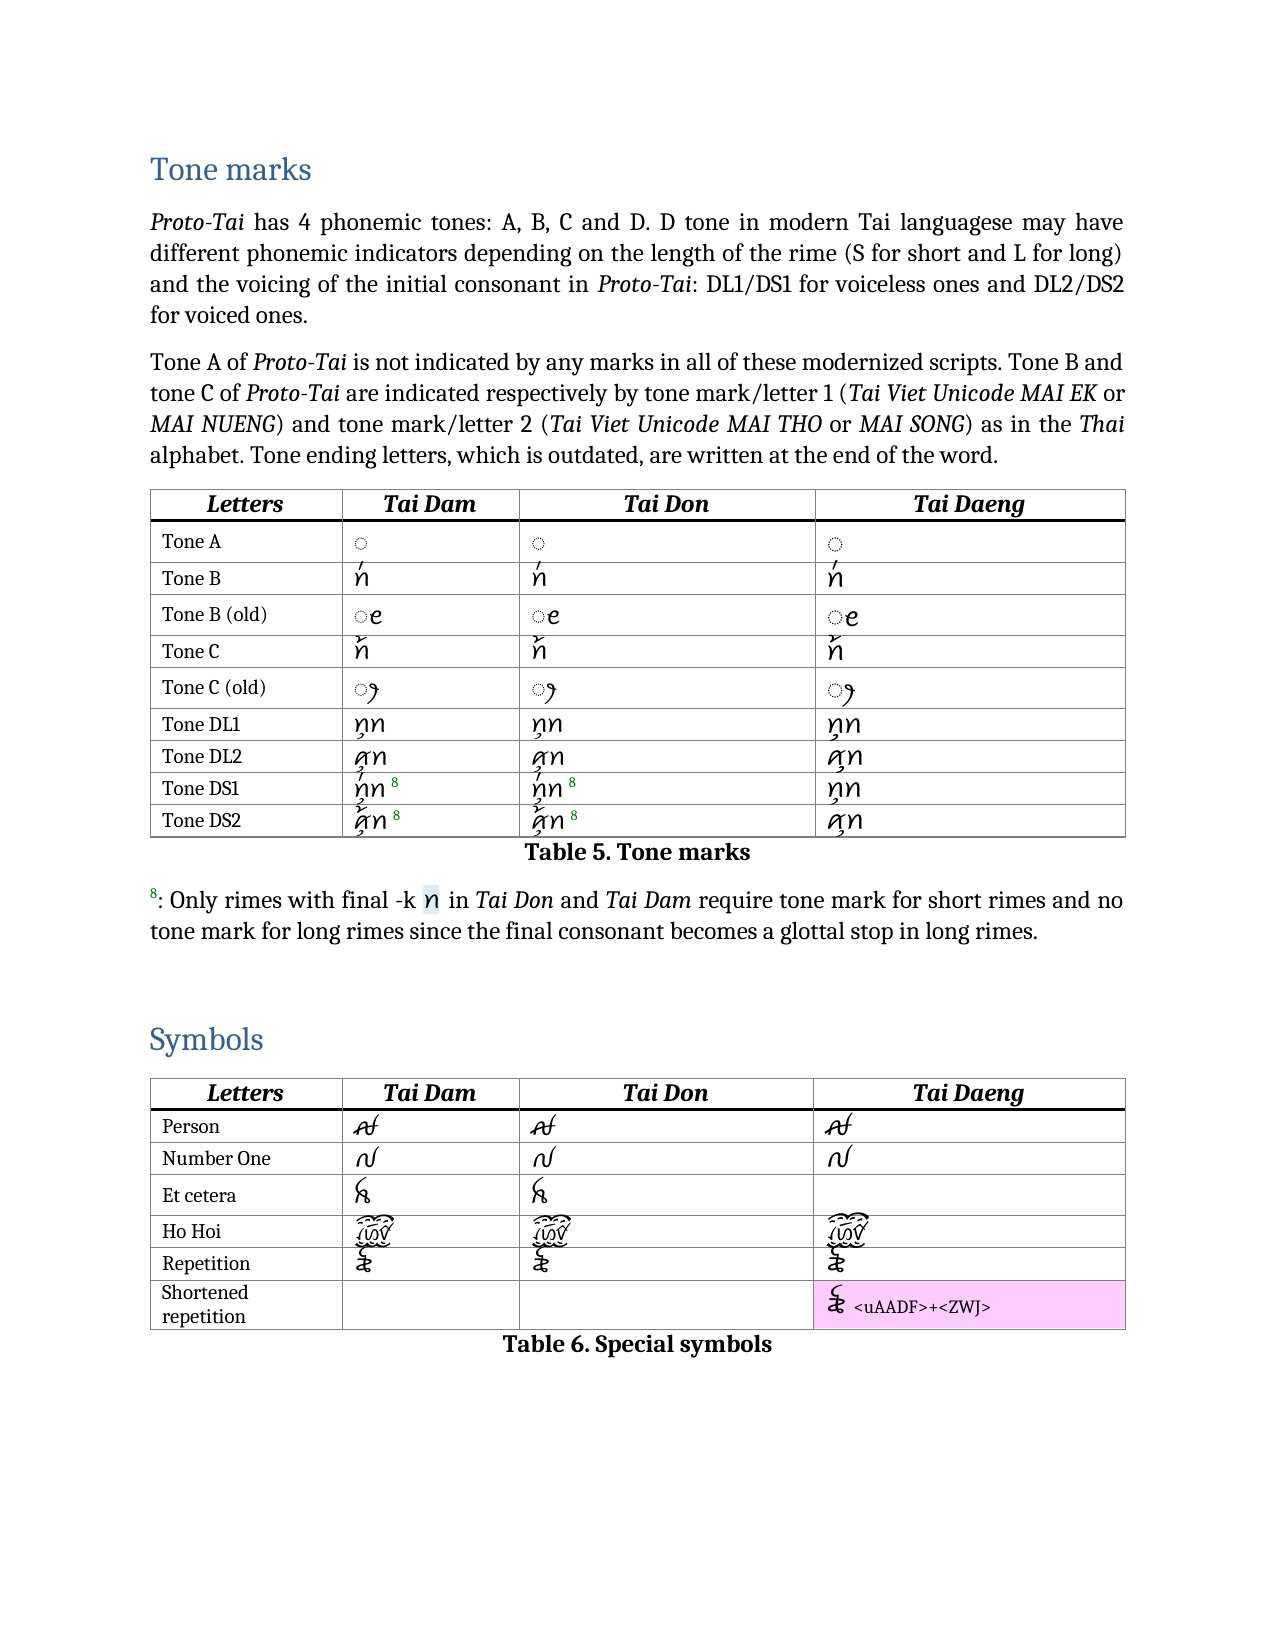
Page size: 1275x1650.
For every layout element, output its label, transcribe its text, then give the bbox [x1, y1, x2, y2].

table_cell ꪀꪴꪀ [816, 773, 1125, 804]
table_cell Person [151, 1111, 342, 1142]
table_cell Tone DL2 [151, 741, 342, 772]
table_cell ꪀ꪿ [520, 563, 815, 594]
table_cell Tone DL1 [151, 709, 342, 740]
table_cell ◌ [520, 522, 815, 562]
table_cell ꪁ‍ꪴꪀ [816, 805, 1125, 836]
table_cell ꪁ‍ꪴꪴꪀ [816, 741, 1125, 772]
table_cell ◌ꫀ [343, 595, 519, 635]
text Table 6. Special symbols [150, 1330, 1125, 1358]
table_cell ꫞ [814, 1216, 1125, 1247]
table_cell Tone B [151, 563, 342, 594]
table_cell [520, 1281, 813, 1328]
table_cell ◌ [343, 522, 519, 562]
table_header Tai Dam [343, 490, 519, 519]
table_cell ꪁꪴ꫁ꪀ 8 [343, 805, 519, 836]
table_cell ꪀꪴꪀ [520, 709, 815, 740]
table_cell ꫞ [520, 1216, 813, 1247]
table_cell ꪀꪴ꪿ꪀ 8 [343, 773, 519, 804]
table_cell Number One [151, 1143, 342, 1174]
table_cell ꫜ [814, 1143, 1125, 1174]
table_header Tai Daeng [814, 1079, 1125, 1108]
table_cell ꫟ [343, 1248, 519, 1279]
table_cell ꫞ [343, 1216, 519, 1247]
table_cell ꪀꪴ꪿ꪀ 8 [520, 773, 815, 804]
table_header Letters [151, 490, 342, 519]
table_cell Ho Hoi [151, 1216, 342, 1247]
text Table 5. Tone marks [150, 838, 1125, 866]
table_cell ꪁꪴ꫁ꪀ 8 [520, 805, 815, 836]
table_cell ꫛ [520, 1111, 813, 1142]
table_cell ꫝ [520, 1175, 813, 1215]
table_cell ꪀ꪿ [816, 563, 1125, 594]
table_cell [343, 1281, 519, 1328]
table_cell Et cetera [151, 1175, 342, 1215]
table_cell ꫛ [343, 1111, 519, 1142]
table_cell ꪀ꪿ [343, 563, 519, 594]
table_cell Tone C [151, 636, 342, 667]
table_cell ꫟ [814, 1248, 1125, 1279]
table_cell Repetition [151, 1248, 342, 1279]
table_cell ꫝ [343, 1175, 519, 1215]
text Proto-Tai has 4 phonemic tones: A, B, C and D. D tone in modern Tai languagese may have different phonemic indicators depending on the length of the rime (S for short and L for long) and the voicing of the initial consonant in Proto-Tai: DL1/DS1 for voiceless ones and DL2/DS2 for voiced ones. [150, 207, 1125, 329]
table_cell ◌ꫂ [816, 668, 1125, 708]
table_cell ꫛ [814, 1111, 1125, 1142]
table_header Tai Don [520, 490, 815, 519]
table_header Letters [151, 1079, 342, 1108]
table_cell ꫟ [520, 1248, 813, 1279]
table_cell ◌ [816, 522, 1125, 562]
table_cell ꪀ꫁ [343, 636, 519, 667]
table_cell ꫜ [520, 1143, 813, 1174]
table_cell ꪀꪴꪀ [343, 709, 519, 740]
subtitle Symbols [150, 1021, 1125, 1059]
table_header Tai Don [520, 1079, 813, 1108]
text Tone A of Proto-Tai is not indicated by any marks in all of these modernized scripts. Tone B and tone C of Proto-Tai are indicated respectively by tone mark/letter 1 (Tai Viet Unicode MAI EK or MAI NUENG) and tone mark/letter 2 (Tai Viet Unicode MAI THO or MAI SONG) as in the Thai alphabet. Tone ending letters, which is outdated, are written at the end of the word. [150, 348, 1125, 470]
table_cell Tone DS1 [151, 773, 342, 804]
text 8: Only rimes with final -k ꪀ in Tai Don and Tai Dam require tone mark for short rimes and no tone mark for long rimes since the final consonant becomes a glottal stop in long rimes. [150, 885, 1125, 946]
table_cell ◌ꫂ [520, 668, 815, 708]
table_cell ꪀꪴꪴꪀ [816, 709, 1125, 740]
table_cell ◌ꫀ [520, 595, 815, 635]
table_cell ꫜ [343, 1143, 519, 1174]
table_cell ꪀ꫁ [816, 636, 1125, 667]
table_cell ◌ꫀ [816, 595, 1125, 635]
table_cell Tone B (old) [151, 595, 342, 635]
table_cell Tone A [151, 522, 342, 562]
table_cell ꪁꪴꪀ [520, 741, 815, 772]
table_cell Tone DS2 [151, 805, 342, 836]
table_cell ꪁꪴꪀ [343, 741, 519, 772]
table_header Tai Daeng [816, 490, 1125, 519]
table_cell ꪀ꫁ [520, 636, 815, 667]
table_header Tai Dam [343, 1079, 519, 1108]
table_cell Shortened repetition [151, 1281, 342, 1328]
table_cell Tone C (old) [151, 668, 342, 708]
subtitle Tone marks [150, 150, 1125, 188]
table_cell ꫟‍ <uAADF>+<ZWJ> [814, 1281, 1125, 1328]
table_cell ◌ꫂ [343, 668, 519, 708]
table_cell [814, 1175, 1125, 1215]
